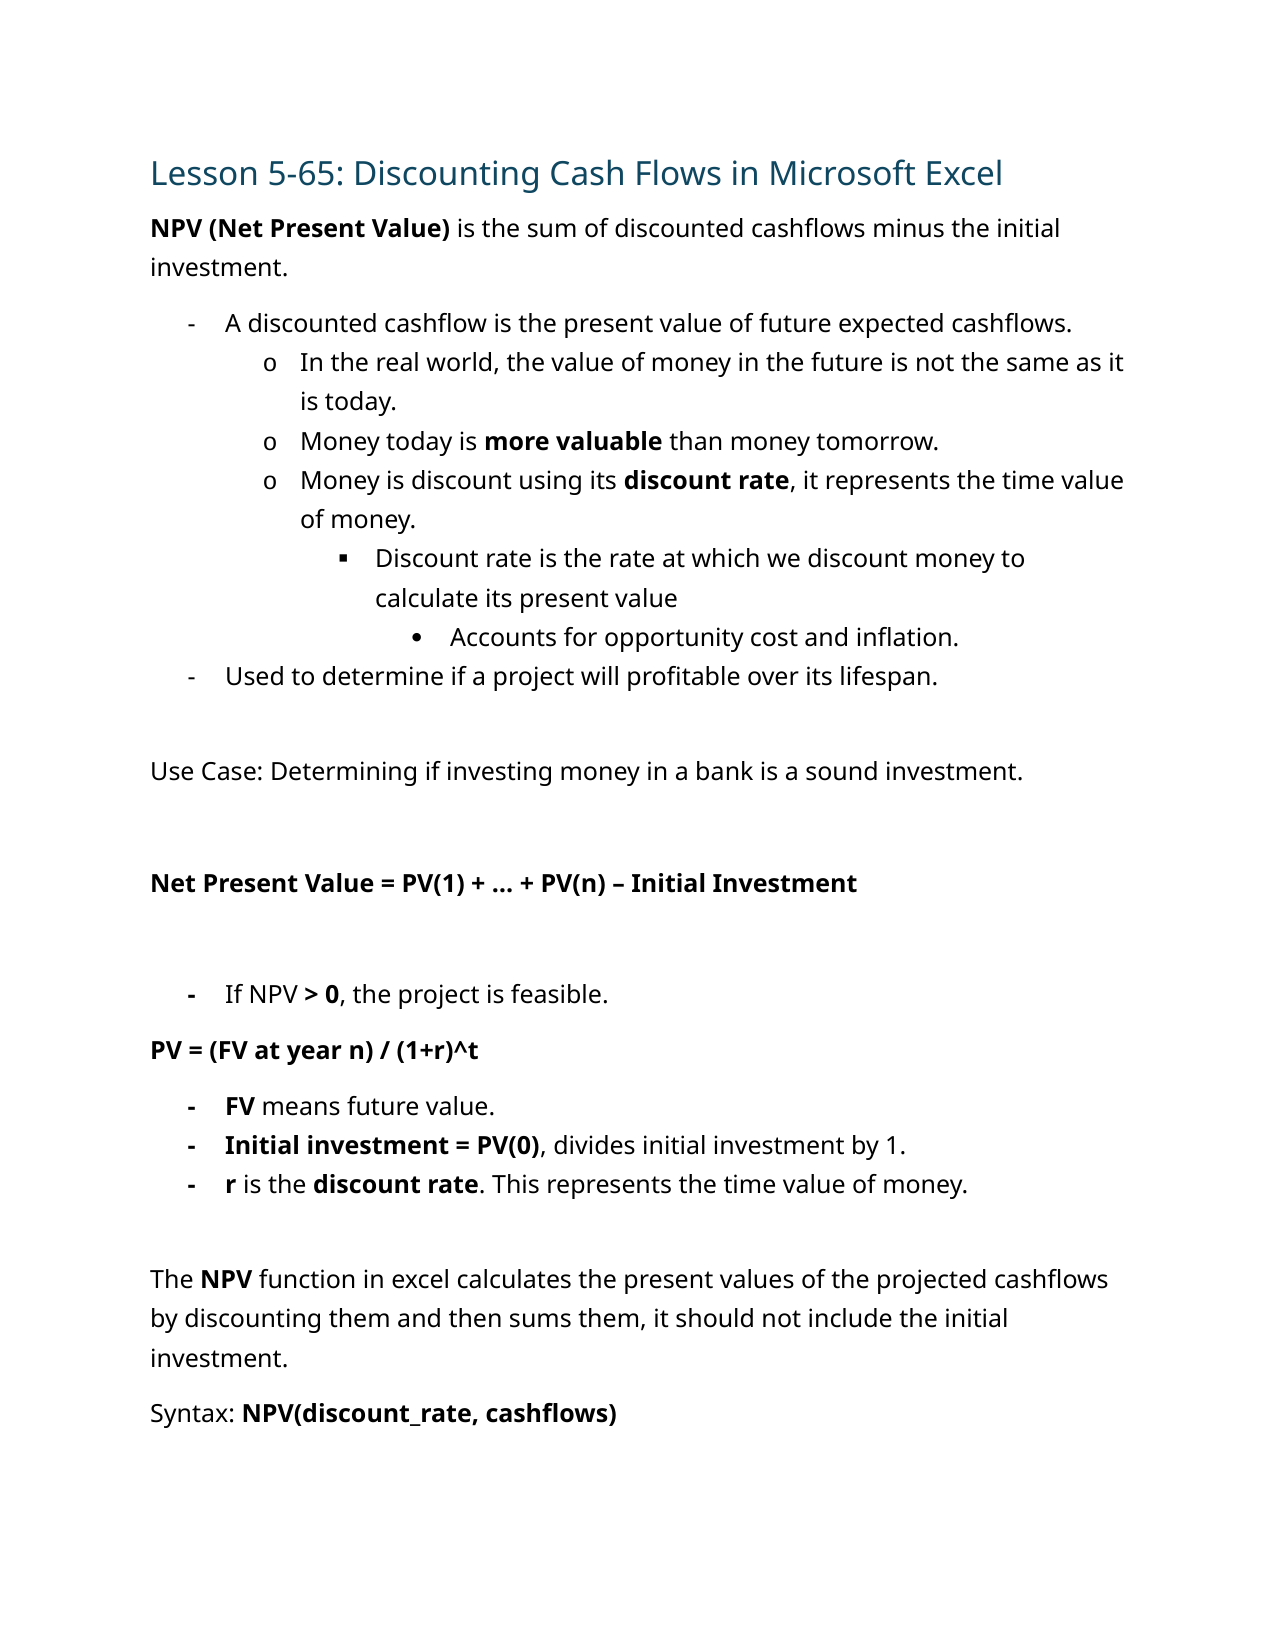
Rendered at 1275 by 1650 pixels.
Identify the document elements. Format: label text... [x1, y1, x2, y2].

list Accounts for opportunity cost and inflation. [412, 619, 1125, 653]
list In the real world, the value of money in the future is not the same as it is today. [262, 345, 1125, 418]
list Used to determine if a project will profitable over its lifespan. [187, 659, 1125, 693]
text Net Present Value = PV(1) + … + PV(n) – Initial Investment [150, 865, 1125, 899]
list r is the discount rate. This represents the time value of money. [187, 1167, 1125, 1201]
text NPV (Net Present Value) is the sum of discounted cashflows minus the initial investment. [150, 211, 1125, 284]
list If NPV > 0, the project is feasible. [187, 977, 1125, 1011]
text PV = (FV at year n) / (1+r)^t [150, 1033, 1125, 1067]
list Money today is more valuable than money tomorrow. [262, 423, 1125, 457]
text The NPV function in excel calculates the present values of the projected cashflows by discounting them and then sums them, it should not include the initial investment. [150, 1262, 1125, 1374]
list FV means future value. [187, 1089, 1125, 1123]
text Use Case: Determining if investing money in a bank is a sound investment. [150, 754, 1125, 788]
list Initial investment = PV(0), divides initial investment by 1. [187, 1128, 1125, 1162]
subtitle Lesson 5-65: Discounting Cash Flows in Microsoft Excel [150, 150, 1125, 195]
list A discounted cashflow is the present value of future expected cashflows. [187, 306, 1125, 339]
text Syntax: NPV(discount_rate, cashflows) [150, 1396, 1125, 1430]
list Discount rate is the rate at which we discount money to calculate its present value [337, 541, 1125, 614]
list Money is discount using its discount rate, it represents the time value of money. [262, 463, 1125, 536]
